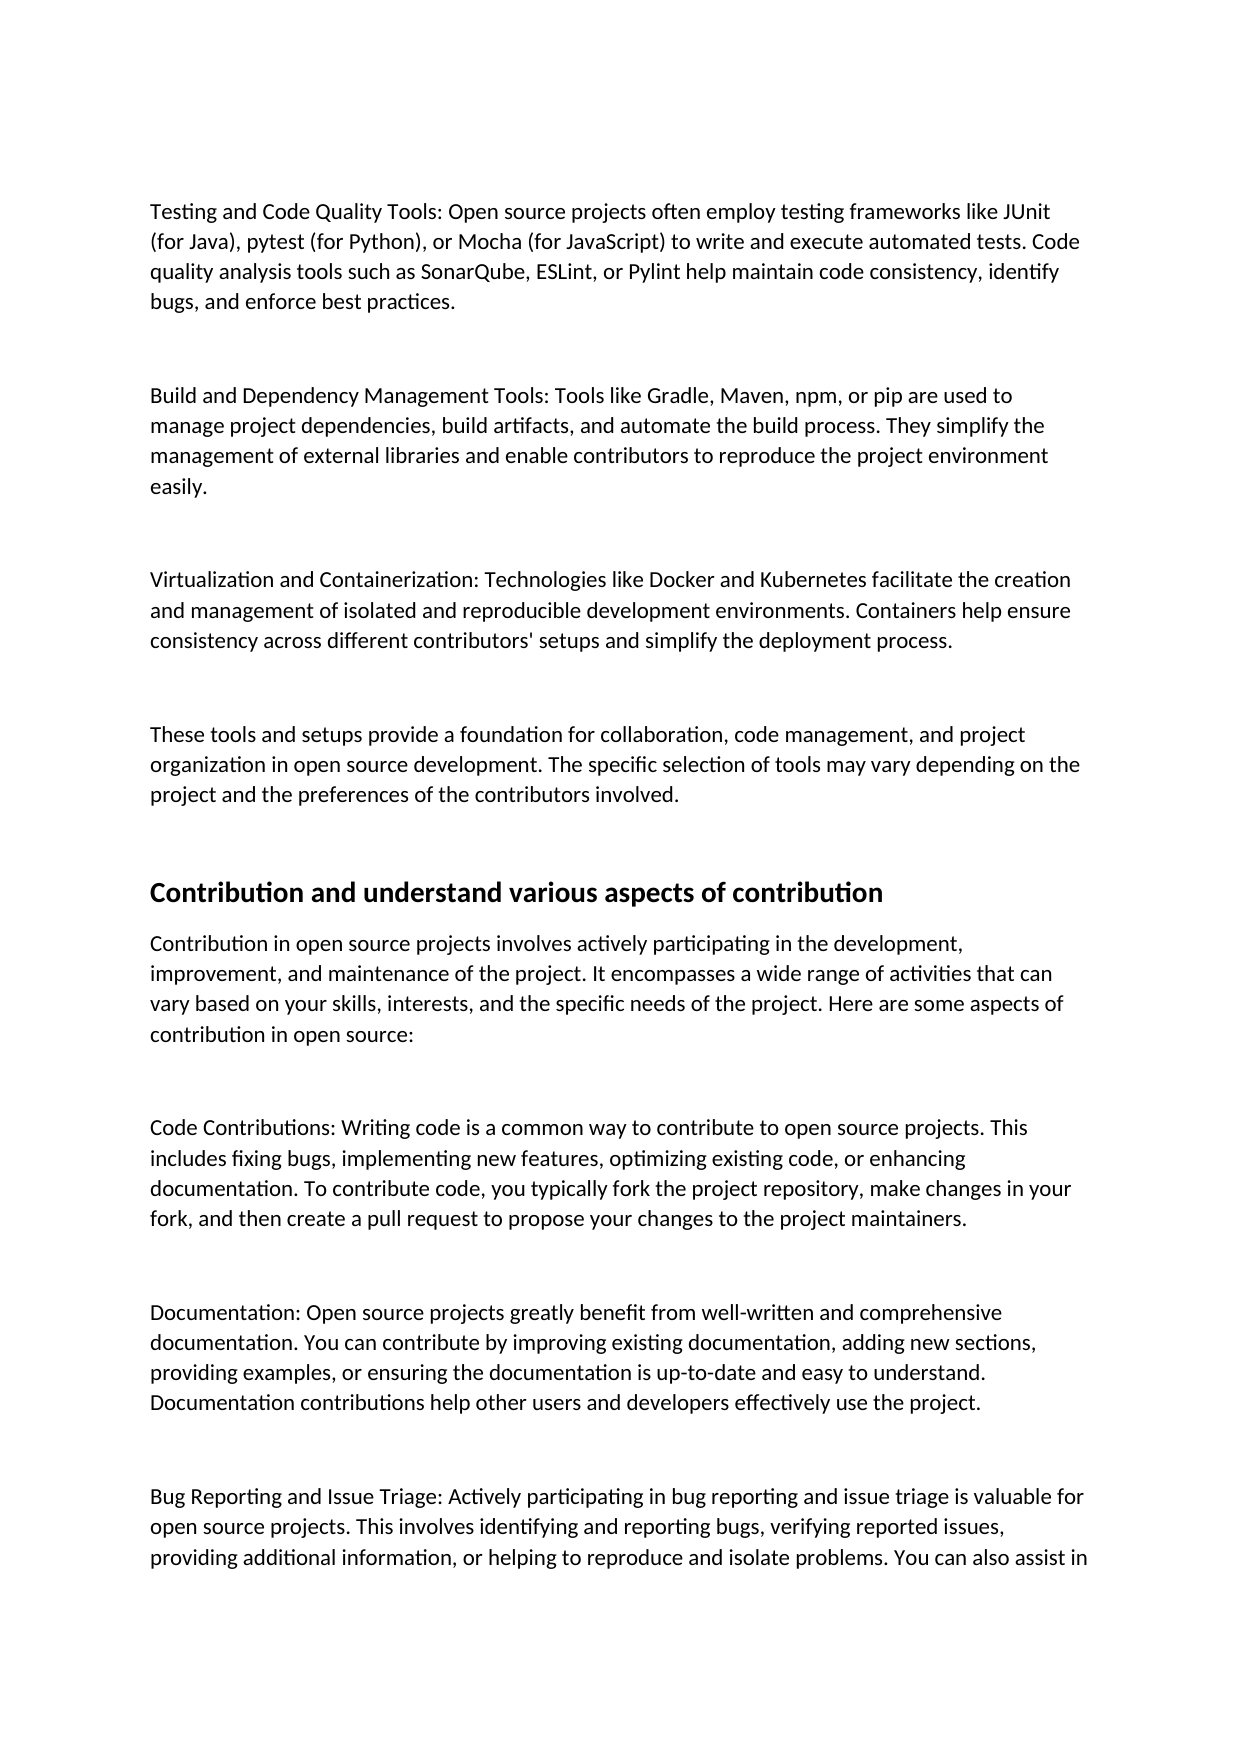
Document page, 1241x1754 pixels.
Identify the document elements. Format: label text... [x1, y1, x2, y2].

text Contribution and understand various aspects of contribution [150, 874, 1090, 909]
text Contribution in open source projects involves actively participating in the development, improvement, and maintenance of the project. It encompasses a wide range of activities that can vary based on your skills, interests, and the specific needs of the project. Here are some aspects of contribution in open source: [150, 929, 1090, 1048]
text Build and Dependency Management Tools: Tools like Gradle, Maven, npm, or pip are used to manage project dependencies, build artifacts, and automate the build process. They simplify the management of external libraries and enable contributors to reproduce the project environment easily. [150, 381, 1090, 500]
text Documentation: Open source projects greatly benefit from well-written and comprehensive documentation. You can contribute by improving existing documentation, adding new sections, providing examples, or ensuring the documentation is up-to-date and easy to understand. Documentation contributions help other users and developers effectively use the project. [150, 1298, 1090, 1416]
text Virtualization and Containerization: Technologies like Docker and Kubernetes facilitate the creation and management of isolated and reproducible development environments. Containers help ensure consistency across different contributors' setups and simplify the deployment process. [150, 566, 1090, 654]
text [150, 1482, 1090, 1571]
text Testing and Code Quality Tools: Open source projects often employ testing frameworks like JUnit (for Java), pytest (for Python), or Mocha (for JavaScript) to write and execute automated tests. Code quality analysis tools such as SonarQube, ESLint, or Pylint help maintain code consistency, identify bugs, and enforce best practices. [150, 197, 1090, 316]
text Code Contributions: Writing code is a common way to contribute to open source projects. This includes fixing bugs, implementing new features, optimizing existing code, or enhancing documentation. To contribute code, you typically fork the project repository, make changes in your fork, and then create a pull request to propose your changes to the project maintainers. [150, 1113, 1090, 1232]
text These tools and setups provide a foundation for collaboration, code management, and project organization in open source development. The specific selection of tools may vary depending on the project and the preferences of the contributors involved. [150, 720, 1090, 808]
